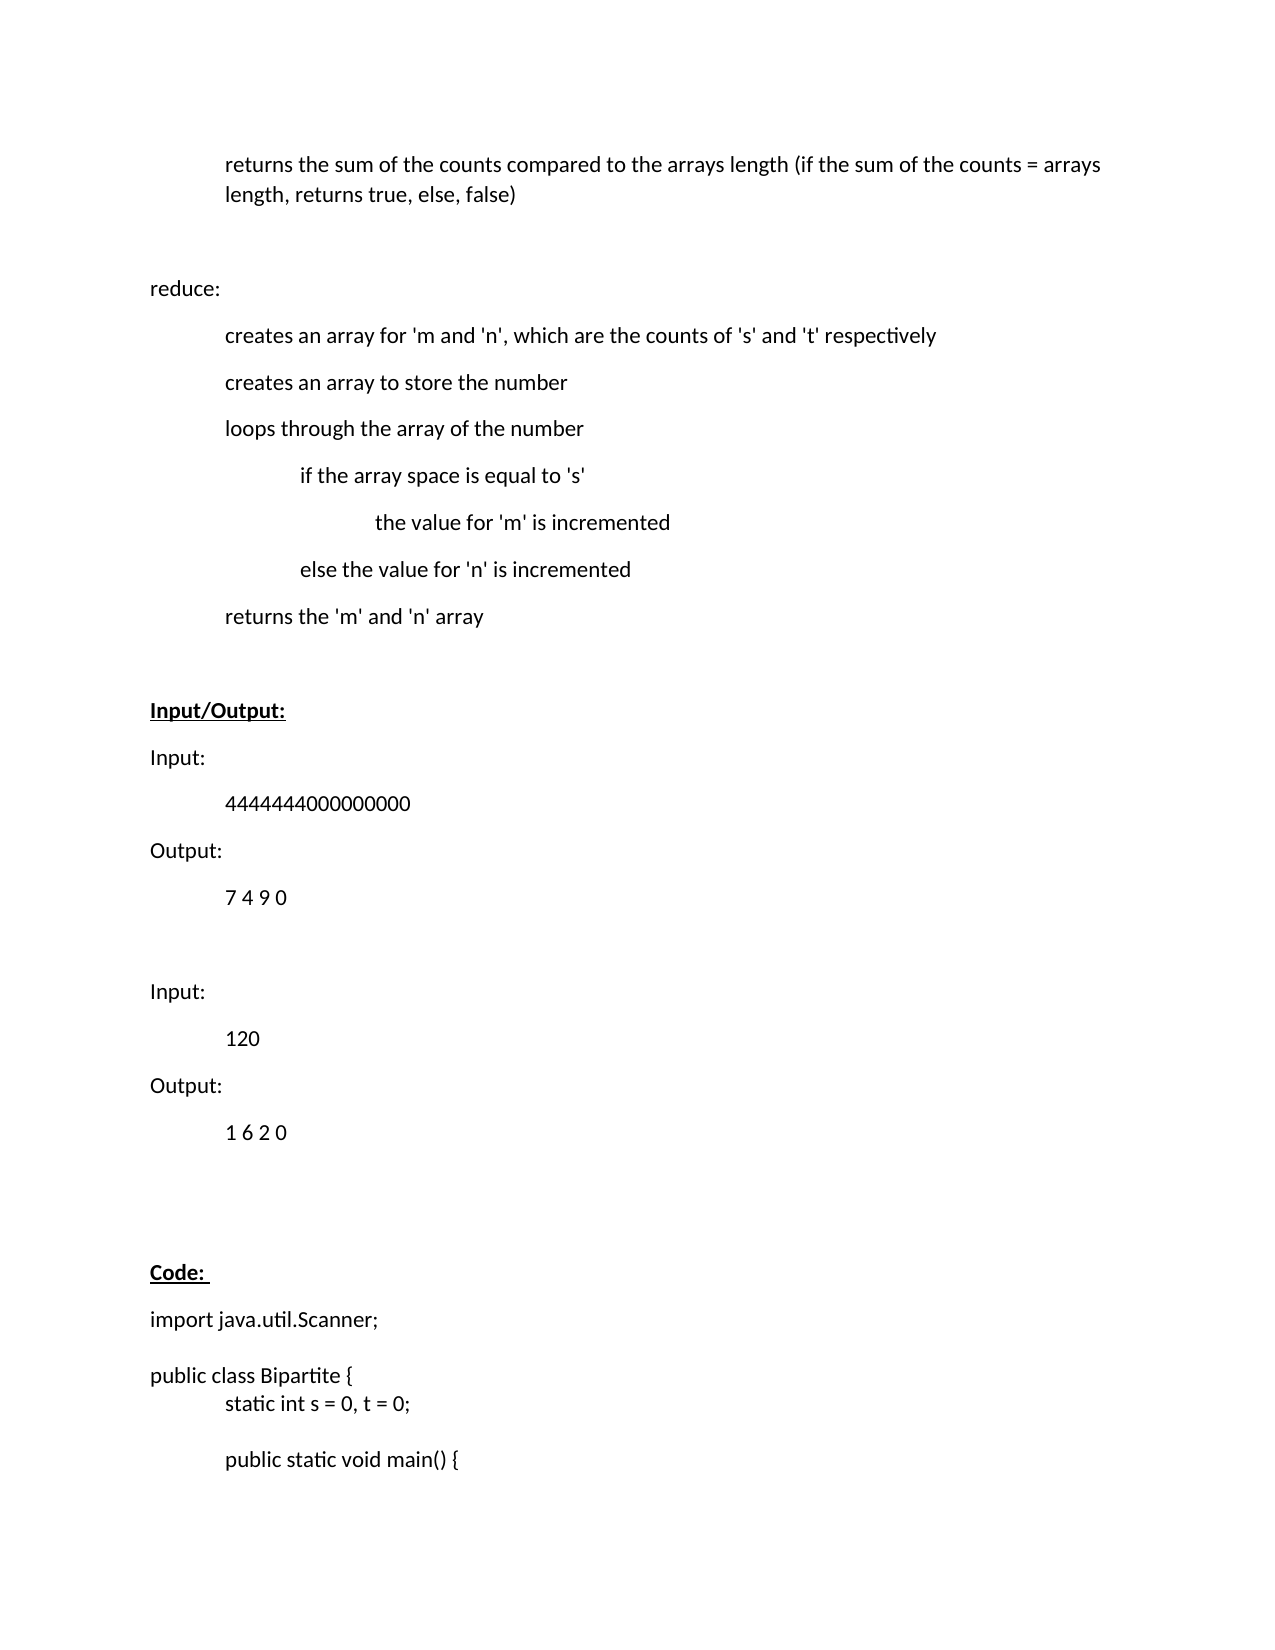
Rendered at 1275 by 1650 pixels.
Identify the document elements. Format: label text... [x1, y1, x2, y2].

text else the value for 'n' is incremented [225, 555, 1125, 583]
text 120 [150, 1024, 1125, 1052]
text creates an array to store the number [150, 368, 1125, 396]
text returns the 'm' and 'n' array [150, 602, 1125, 630]
text Input: [150, 743, 1125, 771]
text creates an array for 'm and 'n', which are the counts of 's' and 't' respectively [150, 321, 1125, 349]
text Output: [150, 1071, 1125, 1099]
text Input/Output: [150, 696, 1125, 724]
text import java.util.Scanner; [150, 1305, 1125, 1333]
text public class Bipartite { [150, 1361, 1125, 1389]
text Code: [150, 1258, 1125, 1286]
text Input: [150, 977, 1125, 1005]
text reduce: [150, 274, 1125, 302]
text if the array space is equal to 's' [225, 461, 1125, 489]
text returns the sum of the counts compared to the arrays length (if the sum of the counts = arrays length, returns true, else, false) [225, 150, 1125, 208]
text 7 4 9 0 [150, 883, 1125, 911]
text loops through the array of the number [150, 414, 1125, 443]
text the value for 'm' is incremented [300, 508, 1125, 536]
text 4444444000000000 [150, 789, 1125, 818]
text static int s = 0, t = 0; [150, 1389, 1125, 1417]
text Output: [150, 836, 1125, 864]
text public static void main() { [150, 1445, 1125, 1473]
text 1 6 2 0 [150, 1118, 1125, 1146]
